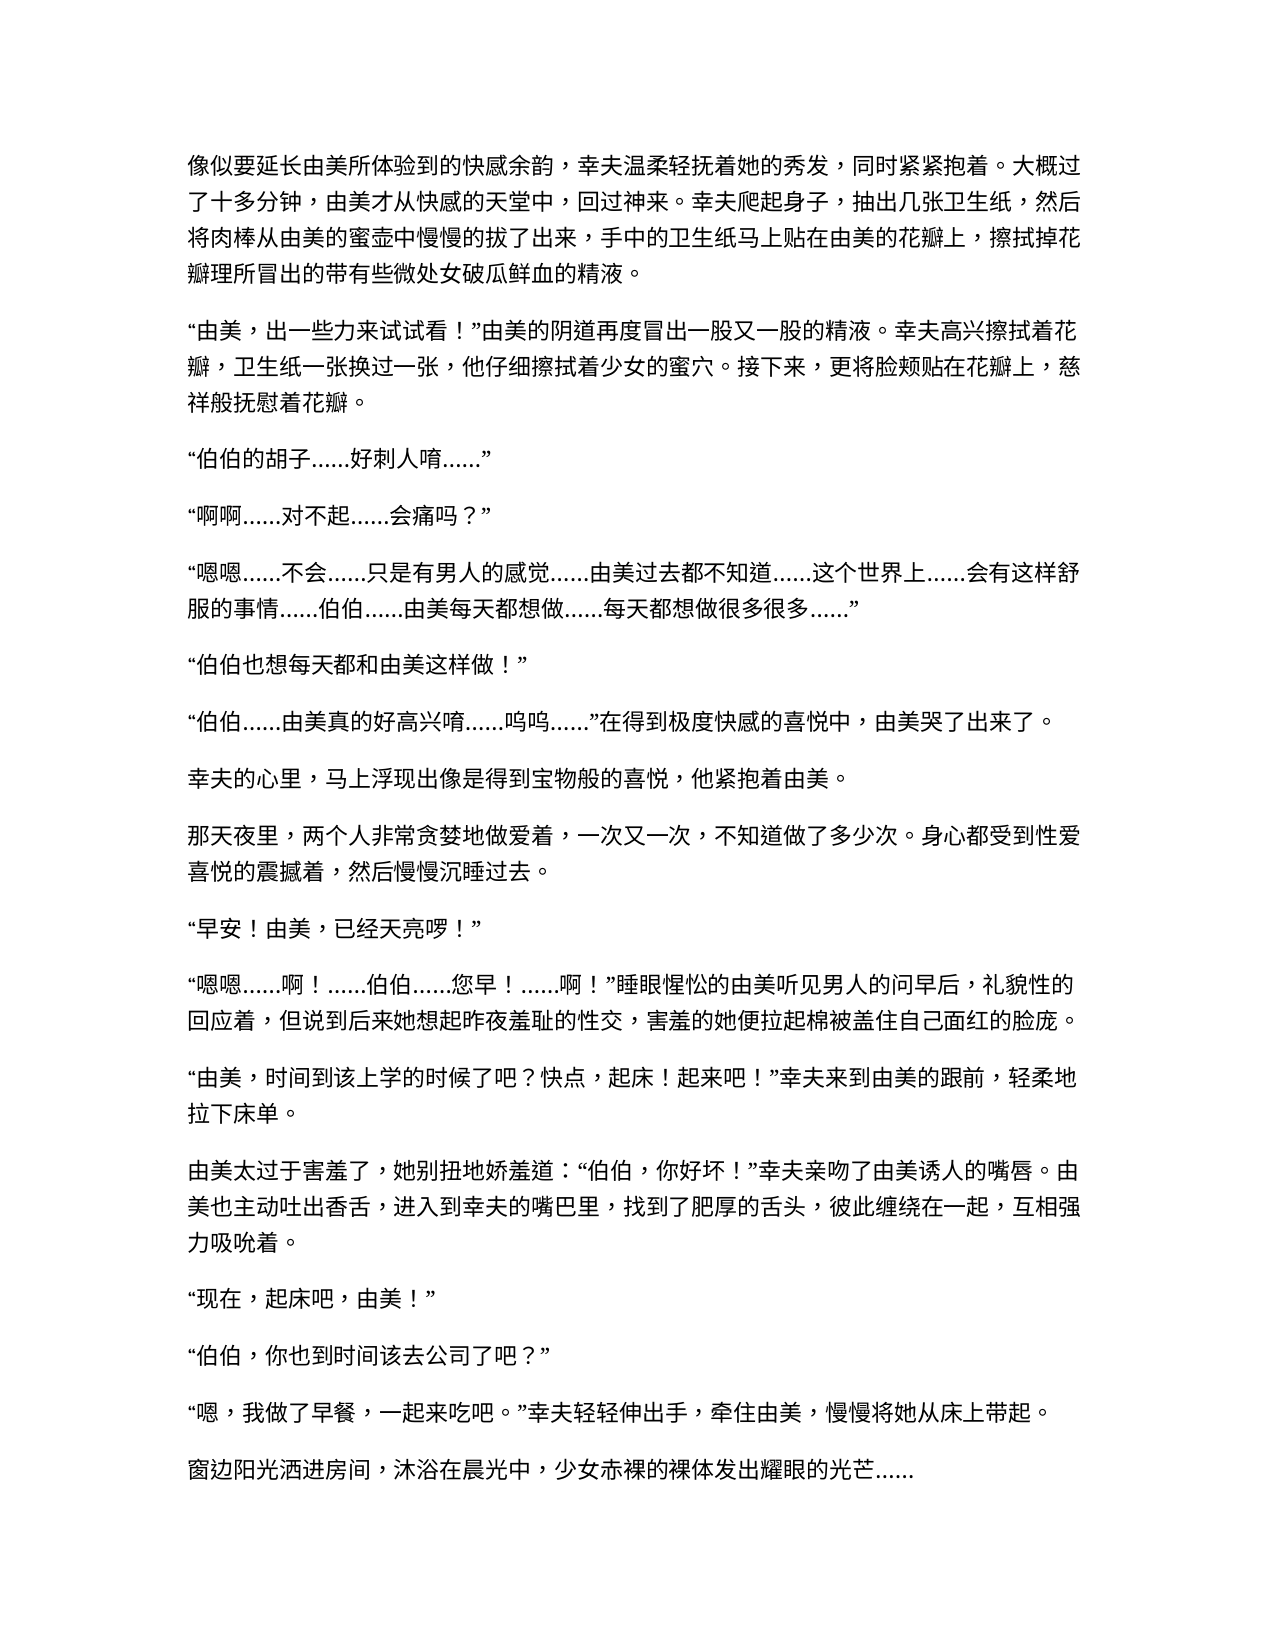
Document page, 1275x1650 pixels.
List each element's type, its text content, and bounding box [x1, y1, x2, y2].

text “伯伯的胡子……好刺人唷……” [187, 443, 1087, 474]
text “嗯嗯……不会……只是有男人的感觉……由美过去都不知道……这个世界上……会有这样舒服的事情……伯伯……由美每天都想做……每天都想做很多很多……” [187, 557, 1087, 624]
text “由美，出一些力来试试看！”由美的阴道再度冒出一股又一股的精液。幸夫高兴擦拭着花瓣，卫生纸一张换过一张，他仔细擦拭着少女的蜜穴。接下来，更将脸颊贴在花瓣上，慈祥般抚慰着花瓣。 [187, 314, 1087, 418]
text 窗边阳光洒进房间，沐浴在晨光中，少女赤裸的裸体发出耀眼的光芒…… [187, 1454, 1087, 1485]
text 由美太过于害羞了，她别扭地娇羞道：“伯伯，你好坏！”幸夫亲吻了由美诱人的嘴唇。由美也主动吐出香舌，进入到幸夫的嘴巴里，找到了肥厚的舌头，彼此缠绕在一起，互相强力吸吮着。 [187, 1155, 1087, 1258]
text “由美，时间到该上学的时候了吧？快点，起床！起来吧！”幸夫来到由美的跟前，轻柔地拉下床单。 [187, 1062, 1087, 1129]
text “伯伯，你也到时间该去公司了吧？” [187, 1340, 1087, 1371]
text 幸夫的心里，马上浮现出像是得到宝物般的喜悦，他紧抱着由美。 [187, 763, 1087, 794]
text 像似要延长由美所体验到的快感余韵，幸夫温柔轻抚着她的秀发，同时紧紧抱着。大概过了十多分钟，由美才从快感的天堂中，回过神来。幸夫爬起身子，抽出几张卫生纸，然后将肉棒从由美的蜜壶中慢慢的拔了出来，手中的卫生纸马上贴在由美的花瓣上，擦拭掉花瓣理所冒出的带有些微处女破瓜鲜血的精液。 [187, 150, 1087, 289]
text “早安！由美，已经天亮啰！” [187, 912, 1087, 944]
text “伯伯……由美真的好高兴唷……呜呜……”在得到极度快感的喜悦中，由美哭了出来了。 [187, 706, 1087, 737]
text 那天夜里，两个人非常贪婪地做爱着，一次又一次，不知道做了多少次。身心都受到性爱喜悦的震撼着，然后慢慢沉睡过去。 [187, 820, 1087, 887]
text “嗯，我做了早餐，一起来吃吧。”幸夫轻轻伸出手，牵住由美，慢慢将她从床上带起。 [187, 1397, 1087, 1428]
text “现在，起床吧，由美！” [187, 1283, 1087, 1314]
text “伯伯也想每天都和由美这样做！” [187, 649, 1087, 681]
text “嗯嗯……啊！……伯伯……您早！……啊！”睡眼惺忪的由美听见男人的问早后，礼貌性的回应着，但说到后来她想起昨夜羞耻的性交，害羞的她便拉起棉被盖住自己面红的脸庞。 [187, 969, 1087, 1036]
text “啊啊……对不起……会痛吗？” [187, 500, 1087, 531]
